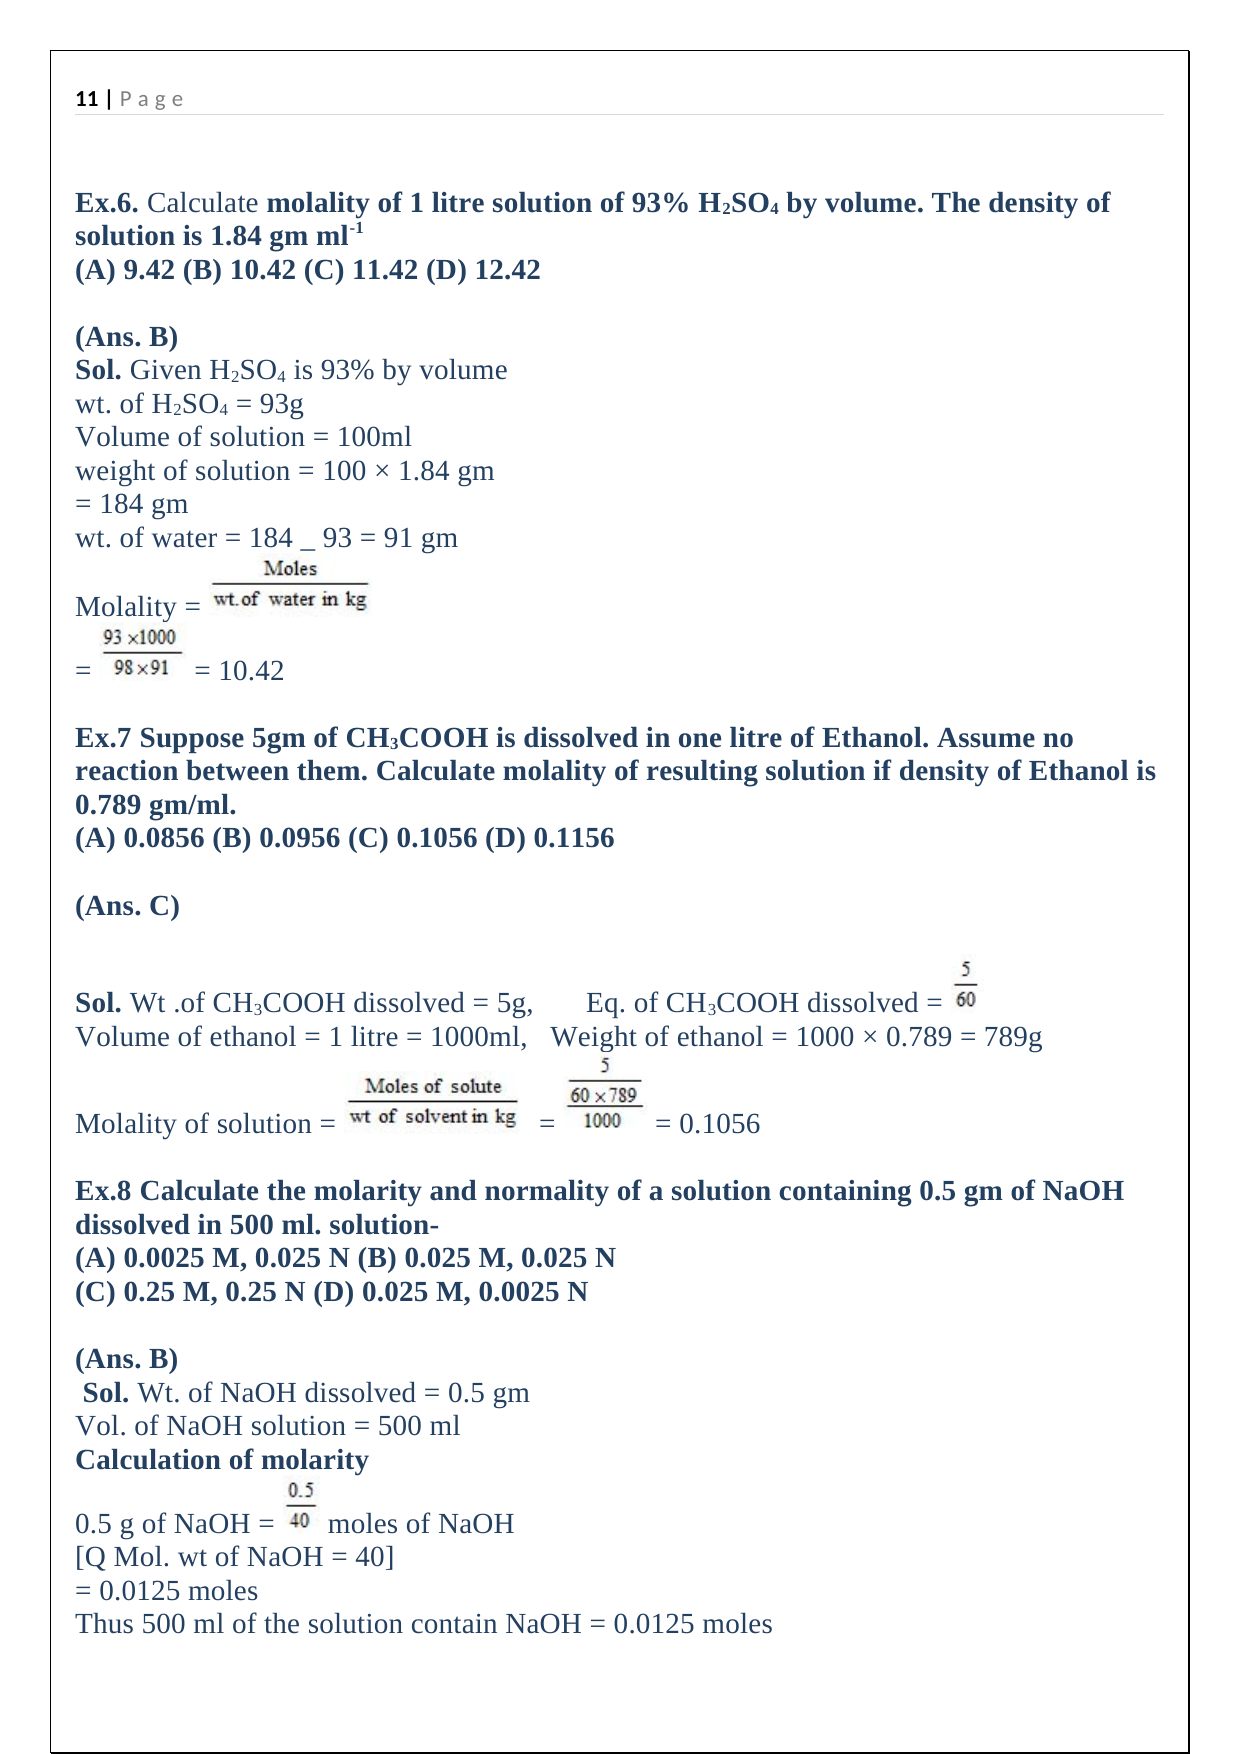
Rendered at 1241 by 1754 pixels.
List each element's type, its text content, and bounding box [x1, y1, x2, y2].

text (Ans. B) [75, 1341, 1164, 1375]
text Vol. of NaOH solution = 500 ml [75, 1408, 1164, 1442]
picture [208, 553, 373, 617]
text = 0.0125 moles [75, 1573, 1164, 1606]
text Sol. Wt. of NaOH dissolved = 0.5 gm [75, 1375, 1164, 1408]
text Sol. Wt .of CH3COOH dissolved = 5g, Eq. of CH3COOH dissolved = [75, 955, 1164, 1019]
picture [563, 1052, 648, 1134]
text Volume of solution = 100ml [75, 419, 1164, 453]
text (Ans. B) [75, 319, 1164, 352]
text Sol. Given H2SO4 is 93% by volume [75, 352, 1164, 386]
text = = 10.42 [75, 622, 1164, 686]
text wt. of water = 184 _ 93 = 91 gm [75, 520, 1164, 554]
text weight of solution = 100 × 1.84 gm [75, 453, 1164, 487]
text (Ans. C) [75, 888, 1164, 921]
text = 184 gm [75, 487, 1164, 520]
text Molality = [75, 554, 1164, 622]
text Calculation of molarity [75, 1442, 1164, 1475]
picture [951, 954, 984, 1013]
picture [282, 1475, 321, 1534]
text (A) 0.0856 (B) 0.0956 (C) 0.1056 (D) 0.1156 [75, 821, 1164, 854]
text Ex.7 Suppose 5gm of CH3COOH is dissolved in one litre of Ethanol. Assume no reaction between them. Calculate molality of resulting solution if density of Ethanol is 0.789 gm/ml. [75, 720, 1164, 821]
text (A) 9.42 (B) 10.42 (C) 11.42 (D) 12.42 [75, 252, 1164, 285]
text 0.5 g of NaOH = moles of NaOH [75, 1475, 1164, 1539]
text wt. of H2SO4 = 93g [75, 386, 1164, 419]
text (C) 0.25 M, 0.25 N (D) 0.025 M, 0.0025 N [75, 1274, 1164, 1308]
text Molality of solution = = = 0.1056 [75, 1052, 1164, 1140]
text Thus 500 ml of the solution contain NaOH = 0.0125 moles [75, 1606, 1164, 1640]
text [Q Mol. wt of NaOH = 40] [75, 1539, 1164, 1573]
text (A) 0.0025 M, 0.025 N (B) 0.025 M, 0.025 N [75, 1241, 1164, 1274]
picture [99, 622, 187, 681]
picture [344, 1071, 524, 1134]
text Ex.8 Calculate the molarity and normality of a solution containing 0.5 gm of NaOH dissolved in 500 ml. solution- [75, 1173, 1164, 1241]
text Volume of ethanol = 1 litre = 1000ml, Weight of ethanol = 1000 × 0.789 = 789g [75, 1019, 1164, 1052]
text Ex.6. Calculate molality of 1 litre solution of 93% H2SO4 by volume. The density of solution is 1.84 gm ml-1 [75, 185, 1164, 252]
